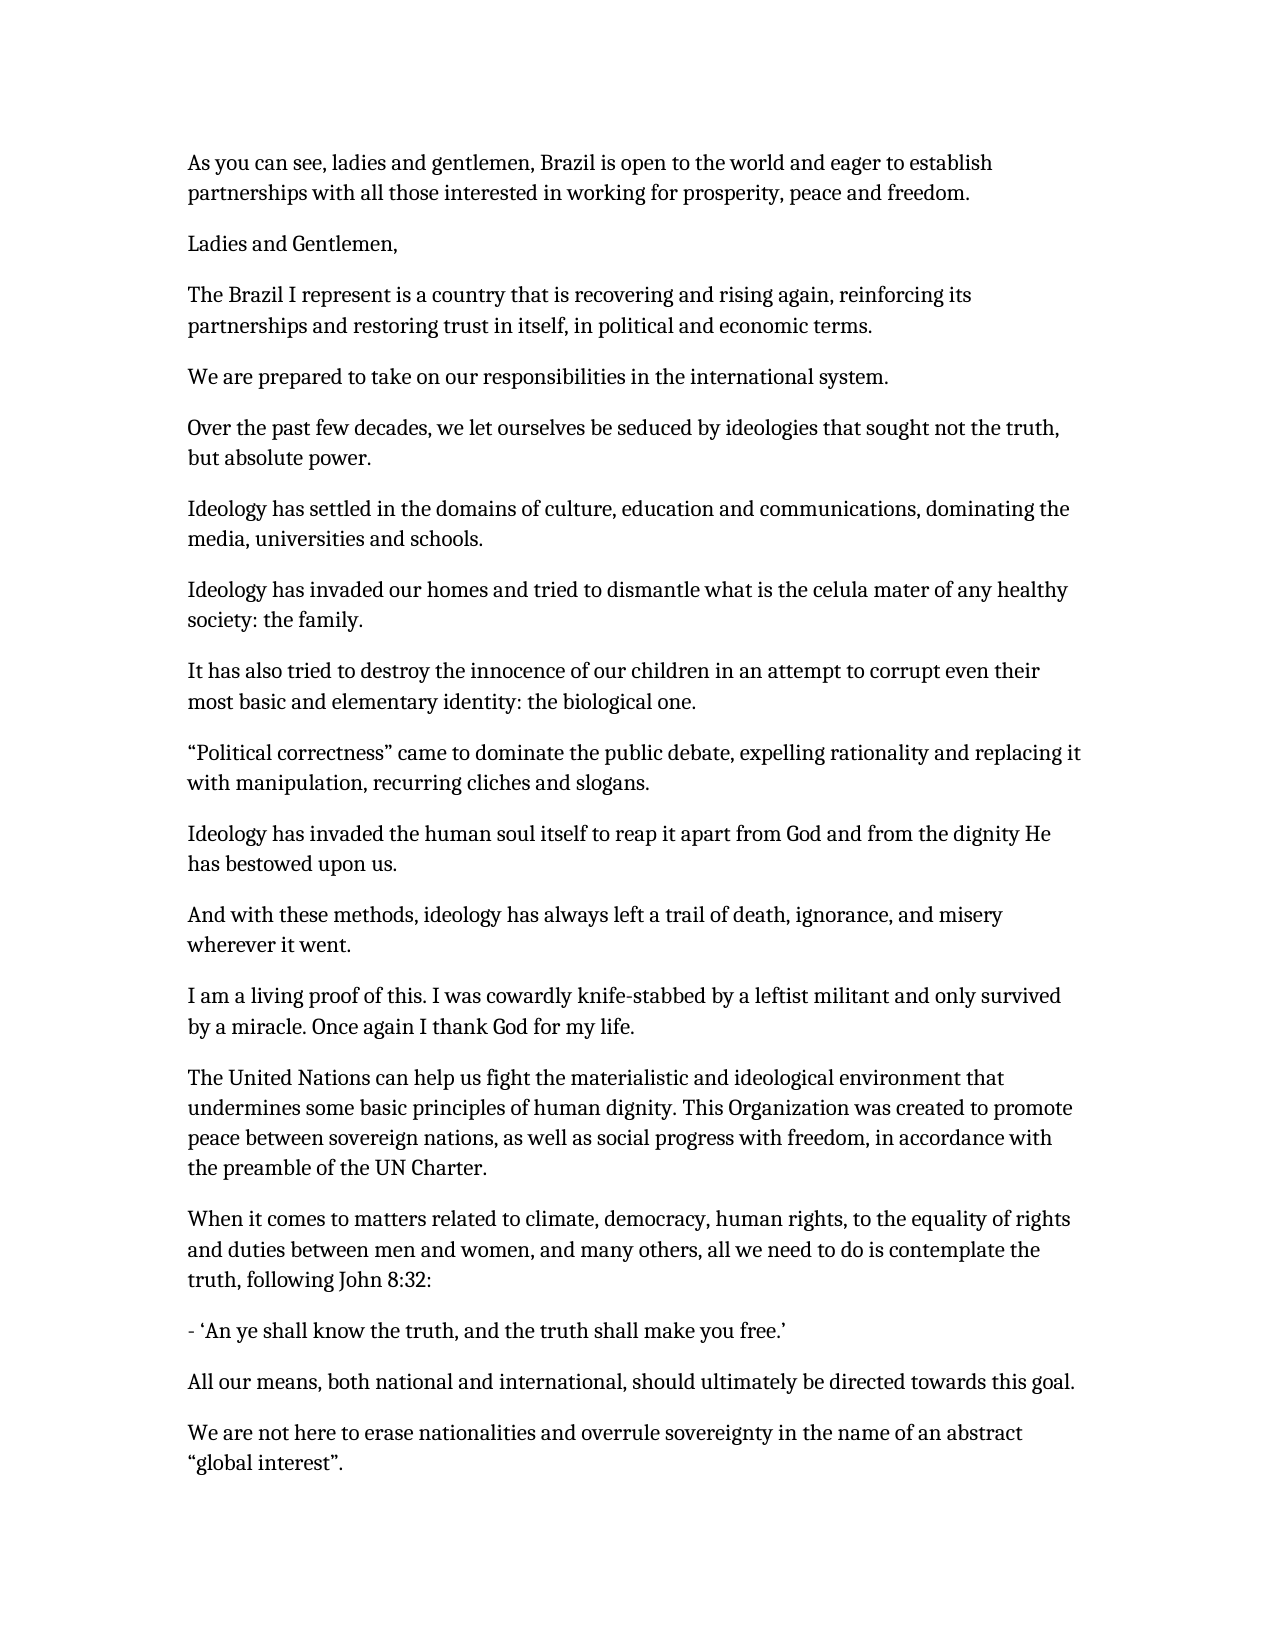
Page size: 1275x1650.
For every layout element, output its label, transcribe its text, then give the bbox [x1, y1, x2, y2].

text The Brazil I represent is a country that is recovering and rising again, reinforcing its partnerships and restoring trust in itself, in political and economic terms. [187, 282, 1087, 339]
text Ideology has invaded our homes and tried to dismantle what is the celula mater of any healthy society: the family. [187, 577, 1087, 634]
text Ideology has invaded the human soul itself to reap it apart from God and from the dignity He has bestowed upon us. [187, 821, 1087, 877]
text And with these methods, ideology has always left a trail of death, ignorance, and misery wherever it went. [187, 902, 1087, 959]
text The United Nations can help us fight the materialistic and ideological environment that undermines some basic principles of human dignity. This Organization was created to promote peace between sovereign nations, as well as social progress with freedom, in accordance with the preamble of the UN Charter. [187, 1064, 1087, 1182]
text We are prepared to take on our responsibilities in the international system. [187, 363, 1087, 390]
text When it comes to matters related to climate, democracy, human rights, to the equality of rights and duties between men and women, and many others, all we need to do is contemplate the truth, following John 8:32: [187, 1206, 1087, 1293]
text Ladies and Gentlemen, [187, 231, 1087, 258]
text All our means, both national and international, should ultimately be directed towards this goal. [187, 1369, 1087, 1395]
text We are not here to erase nationalities and overrule sovereignty in the name of an abstract “global interest”. [187, 1420, 1087, 1476]
text Ideology has settled in the domains of culture, education and communications, dominating the media, universities and schools. [187, 496, 1087, 552]
text Over the past few decades, we let ourselves be seduced by ideologies that sought not the truth, but absolute power. [187, 414, 1087, 471]
text “Political correctness” came to dominate the public debate, expelling rationality and replacing it with manipulation, recurring cliches and slogans. [187, 739, 1087, 796]
text It has also tried to destroy the innocence of our children in an attempt to corrupt even their most basic and elementary identity: the biological one. [187, 658, 1087, 715]
text As you can see, ladies and gentlemen, Brazil is open to the world and eager to establish partnerships with all those interested in working for prosperity, peace and freedom. [187, 150, 1087, 207]
text I am a living proof of this. I was cowardly knife-stabbed by a leftist militant and only survived by a miracle. Once again I thank God for my life. [187, 983, 1087, 1040]
text - ‘An ye shall know the truth, and the truth shall make you free.’ [187, 1318, 1087, 1344]
